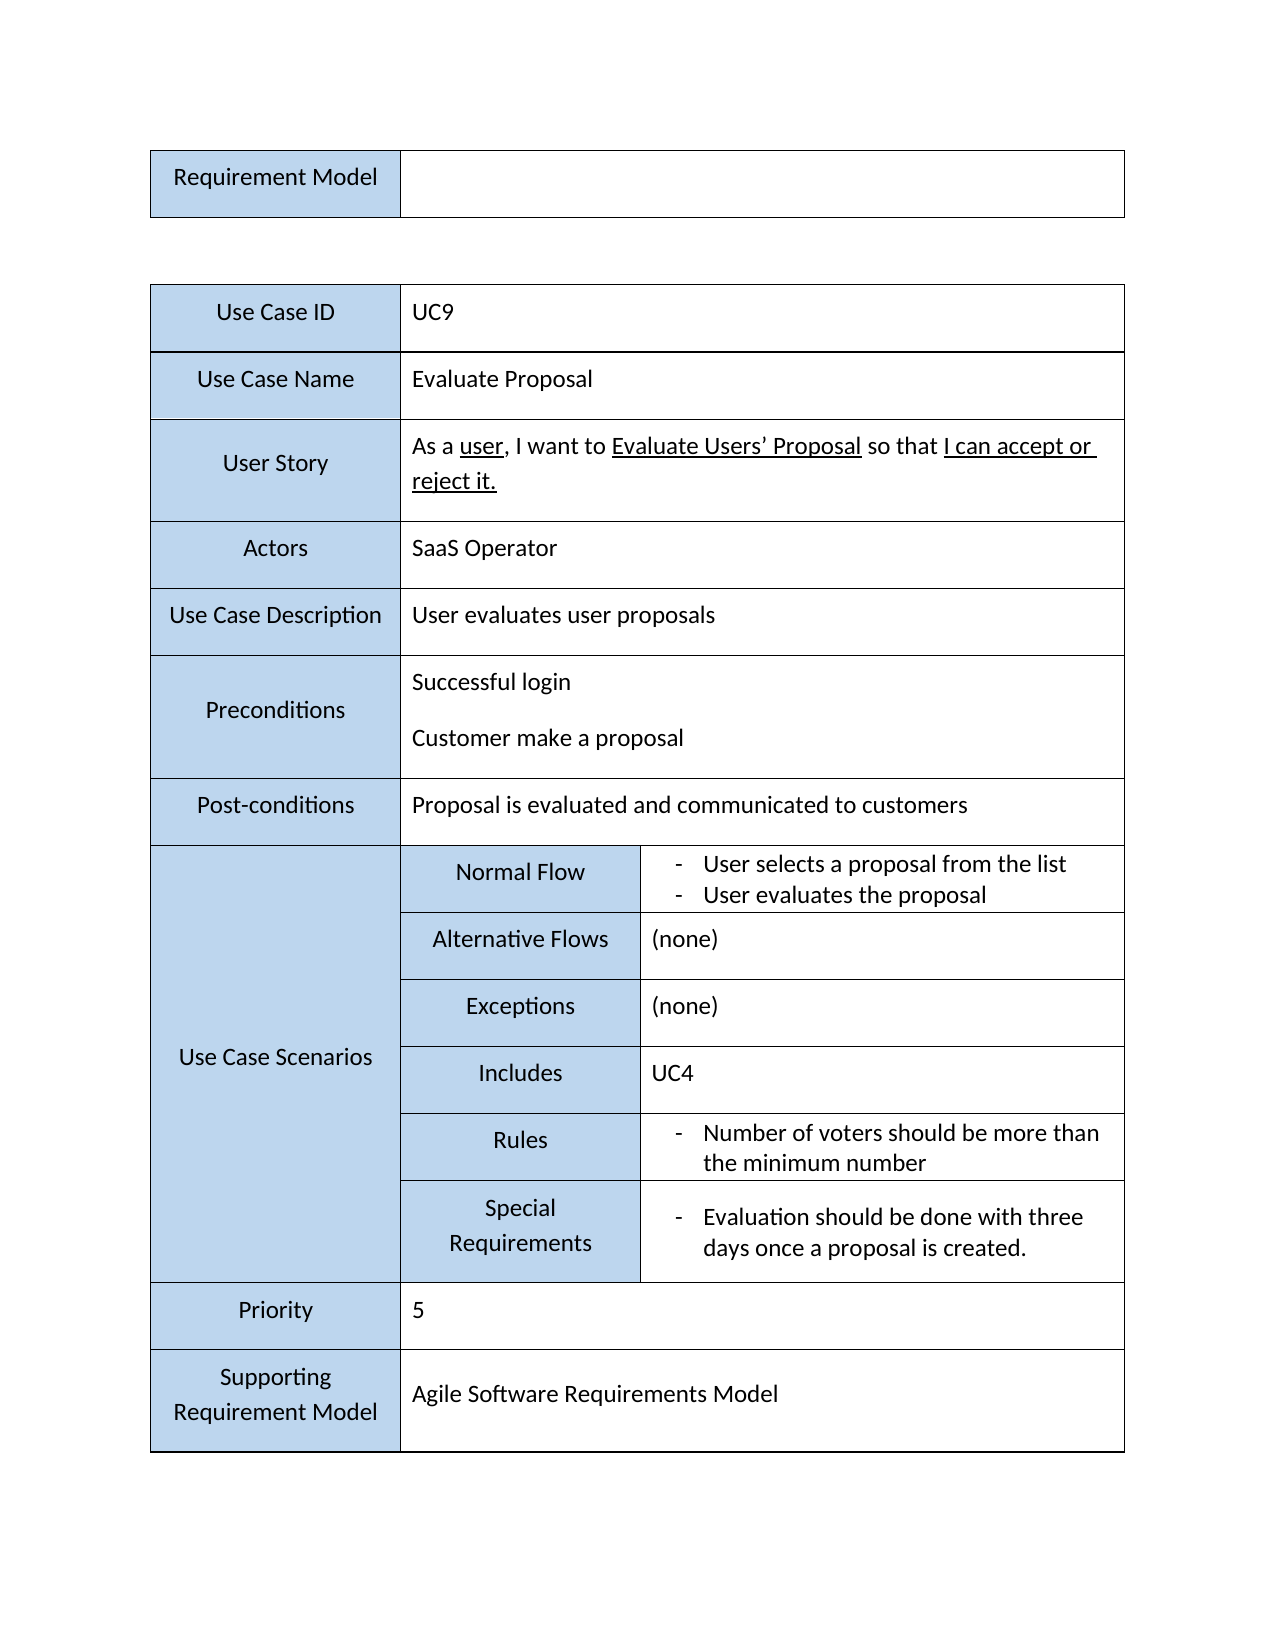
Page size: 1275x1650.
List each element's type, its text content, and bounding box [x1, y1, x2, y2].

table_cell Includes [401, 1047, 640, 1113]
table_cell As a user, I want to Evaluate Users’ Proposal so that I can accept or reject it. [401, 420, 1124, 521]
table_cell Evaluation should be done with three days once a proposal is created. [641, 1181, 1124, 1282]
table_cell Rules [401, 1114, 640, 1180]
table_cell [151, 151, 400, 217]
table_cell 5 [401, 1283, 1124, 1349]
table_cell Proposal is evaluated and communicated to customers [401, 779, 1124, 845]
table_cell Number of voters should be more than the minimum number [641, 1114, 1124, 1180]
table_cell Use Case Scenarios [151, 846, 400, 1282]
table_cell UC4 [641, 1047, 1124, 1113]
table_cell Special Requirements [401, 1181, 640, 1282]
table_cell Actors [151, 522, 400, 588]
table_header UC9 [401, 285, 1124, 351]
table_cell Use Case Description [151, 589, 400, 655]
table_cell Preconditions [151, 656, 400, 778]
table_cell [401, 151, 1124, 217]
table_cell Agile Software Requirements Model [401, 1350, 1124, 1451]
table_cell (none) [641, 913, 1124, 979]
table_cell User Story [151, 420, 400, 521]
table_cell Evaluate Proposal [401, 353, 1124, 418]
table_cell Alternative Flows [401, 913, 640, 979]
table_cell (none) [641, 980, 1124, 1046]
table_cell Exceptions [401, 980, 640, 1046]
table_cell Normal Flow [401, 846, 640, 912]
table_cell SaaS Operator [401, 522, 1124, 588]
table_header Use Case ID [151, 285, 400, 351]
table_cell Use Case Name [151, 353, 400, 418]
table_cell Post-conditions [151, 779, 400, 845]
table_cell Priority [151, 1283, 400, 1349]
table_cell User evaluates user proposals [401, 589, 1124, 655]
table_cell Successful login Customer make a proposal [401, 656, 1124, 778]
table_cell User selects a proposal from the list User evaluates the proposal [641, 846, 1124, 912]
table_cell Supporting Requirement Model [151, 1350, 400, 1451]
